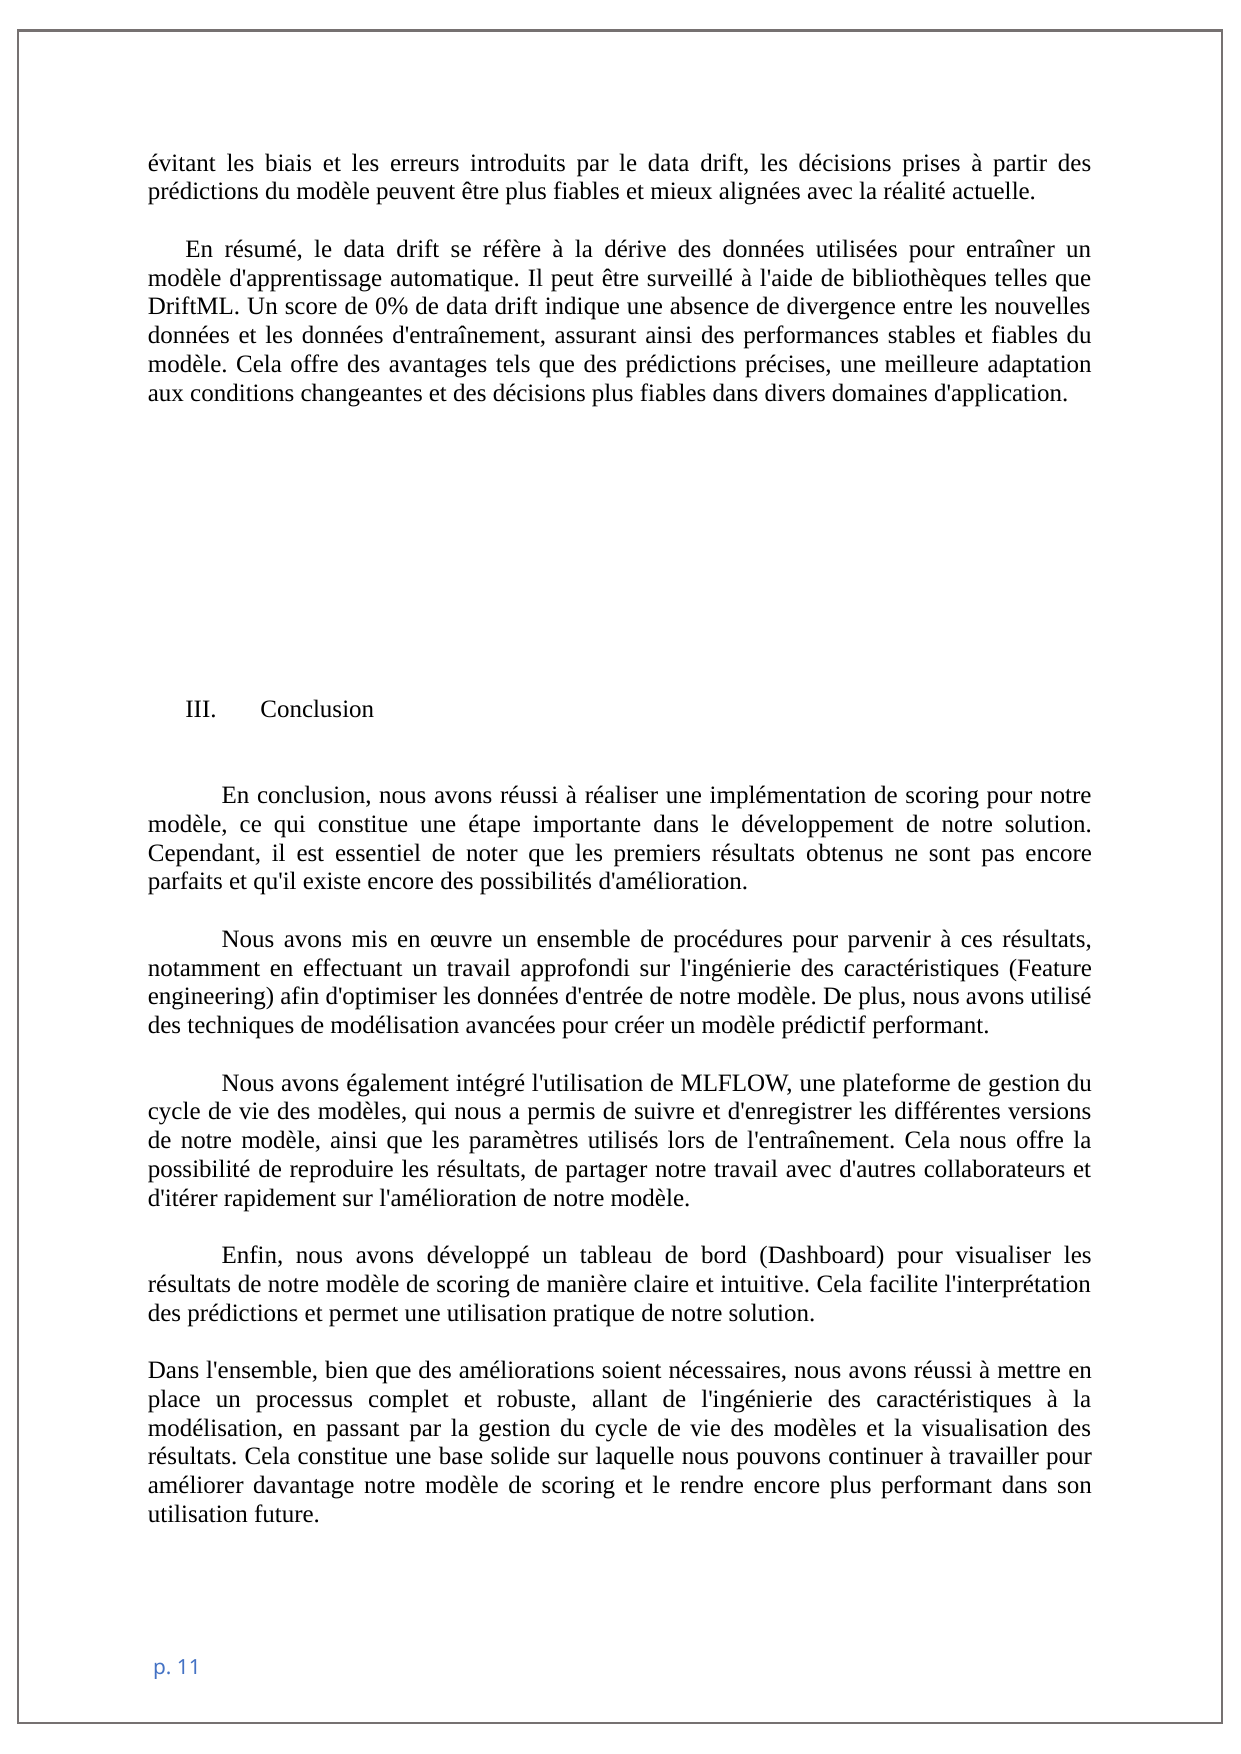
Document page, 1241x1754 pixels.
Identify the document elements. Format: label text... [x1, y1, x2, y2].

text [148, 148, 1093, 205]
text Nous avons également intégré l'utilisation de MLFLOW, une plateforme de gestion du cycle de vie des modèles, qui nous a permis de suivre et d'enregistrer les différentes versions de notre modèle, ainsi que les paramètres utilisés lors de l'entraînement. Cela nous offre la possibilité de reproduire les résultats, de partager notre travail avec d'autres collaborateurs et d'itérer rapidement sur l'amélioration de notre modèle. [148, 1068, 1093, 1211]
text Enfin, nous avons développé un tableau de bord (Dashboard) pour visualiser les résultats de notre modèle de scoring de manière claire et intuitive. Cela facilite l'interprétation des prédictions et permet une utilisation pratique de notre solution. [148, 1240, 1093, 1326]
text Nous avons mis en œuvre un ensemble de procédures pour parvenir à ces résultats, notamment en effectuant un travail approfondi sur l'ingénierie des caractéristiques (Feature engineering) afin d'optimiser les données d'entrée de notre modèle. De plus, nous avons utilisé des techniques de modélisation avancées pour créer un modèle prédictif performant. [148, 924, 1093, 1039]
text En conclusion, nous avons réussi à réaliser une implémentation de scoring pour notre modèle, ce qui constitue une étape importante dans le développement de notre solution. Cependant, il est essentiel de noter que les premiers résultats obtenus ne sont pas encore parfaits et qu'il existe encore des possibilités d'amélioration. [148, 780, 1093, 895]
text En résumé, le data drift se réfère à la dérive des données utilisées pour entraîner un modèle d'apprentissage automatique. Il peut être surveillé à l'aide de bibliothèques telles que DriftML. Un score de 0% de data drift indique une absence de divergence entre les nouvelles données et les données d'entraînement, assurant ainsi des performances stables et fiables du modèle. Cela offre des avantages tels que des prédictions précises, une meilleure adaptation aux conditions changeantes et des décisions plus fiables dans divers domaines d'application. [148, 234, 1093, 406]
list Conclusion [185, 694, 1093, 723]
text Dans l'ensemble, bien que des améliorations soient nécessaires, nous avons réussi à mettre en place un processus complet et robuste, allant de l'ingénierie des caractéristiques à la modélisation, en passant par la gestion du cycle de vie des modèles et la visualisation des résultats. Cela constitue une base solide sur laquelle nous pouvons continuer à travailler pour améliorer davantage notre modèle de scoring et le rendre encore plus performant dans son utilisation future. [148, 1355, 1093, 1528]
